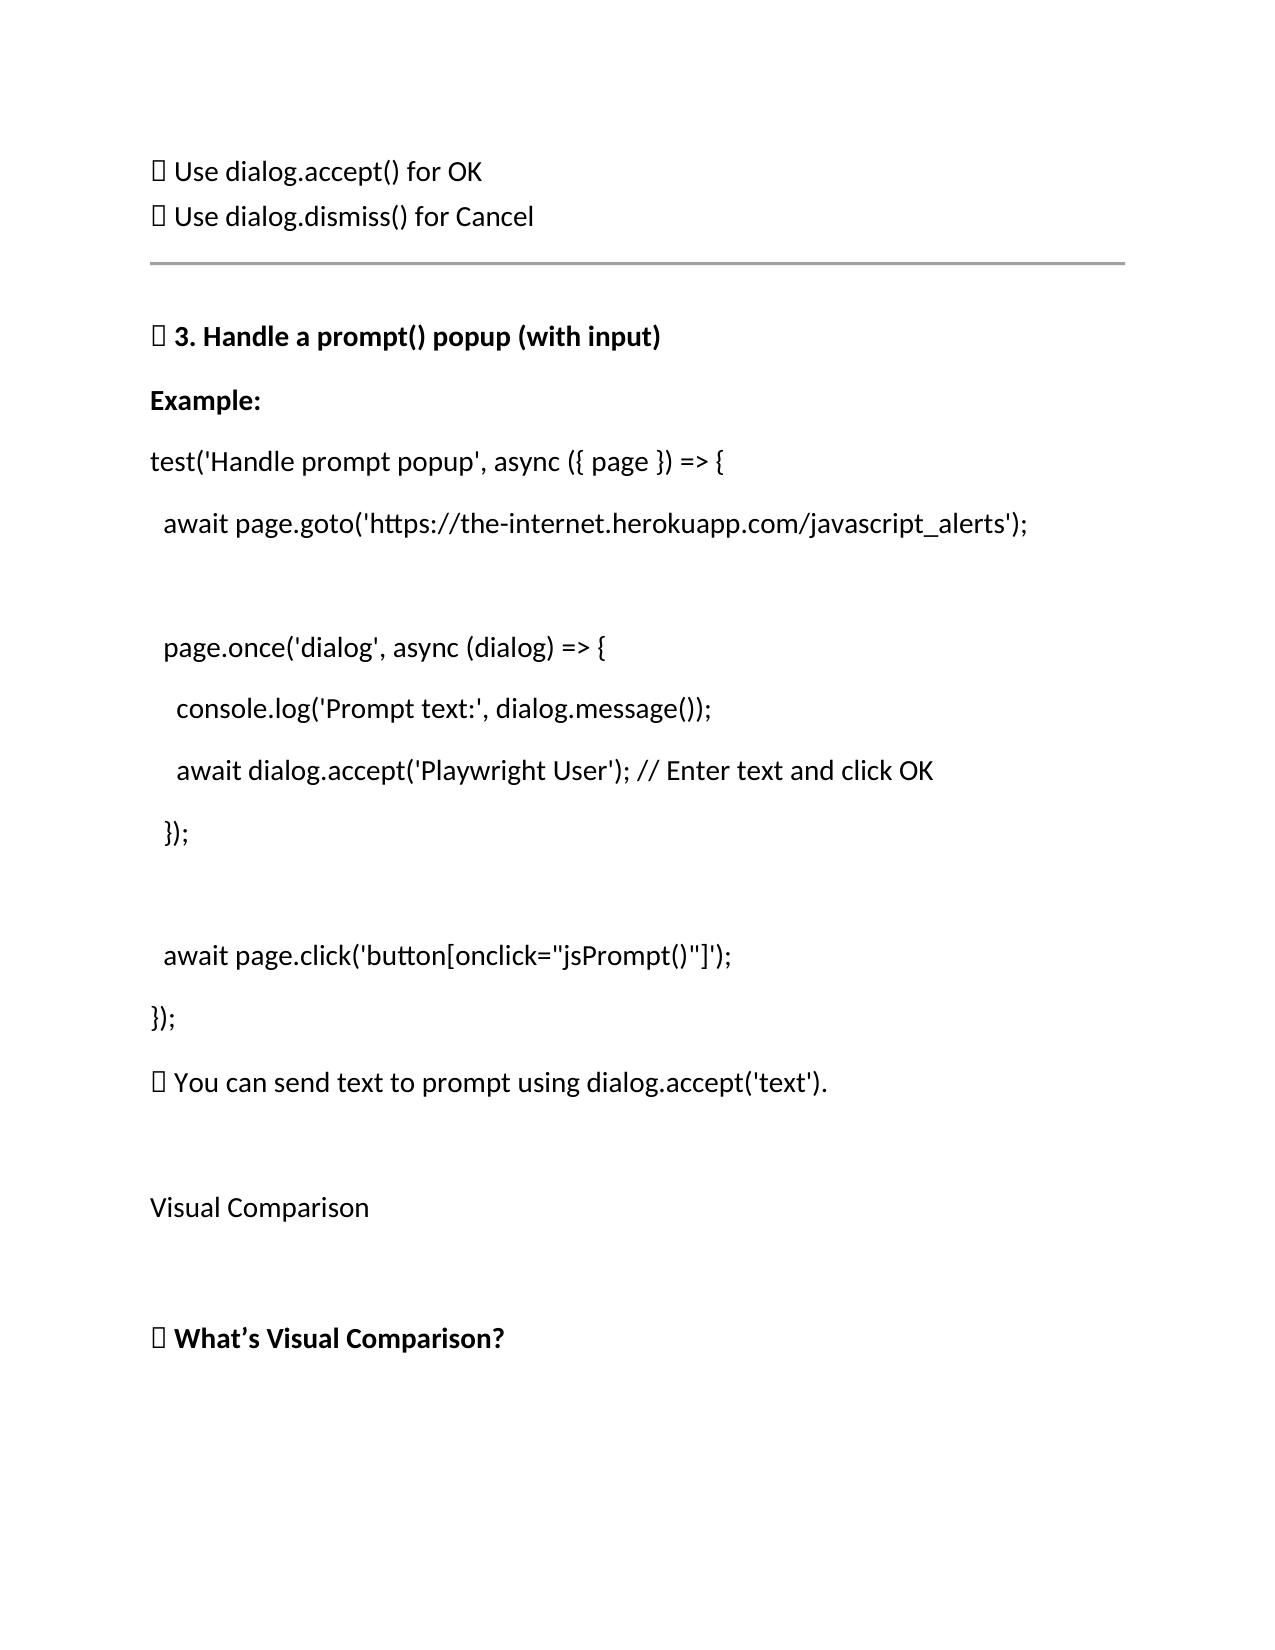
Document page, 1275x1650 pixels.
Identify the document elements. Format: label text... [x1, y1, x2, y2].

text ✅ Use dialog.accept() for OK ✅ Use dialog.dismiss() for Cancel [150, 150, 1125, 235]
text await page.click('button[onclick="jsPrompt()"]'); [150, 937, 1125, 973]
text }); [150, 814, 1125, 849]
text ✅ 3. Handle a prompt() popup (with input) [150, 315, 1125, 355]
text await page.goto('https://the-internet.herokuapp.com/javascript_alerts'); [150, 505, 1125, 541]
text 🧠 What’s Visual Comparison? [150, 1317, 1125, 1357]
text test('Handle prompt popup', async ({ page }) => { [150, 443, 1125, 479]
text Example: [150, 382, 1125, 417]
text ✅ You can send text to prompt using dialog.accept('text'). [150, 1061, 1125, 1101]
text page.once('dialog', async (dialog) => { [150, 629, 1125, 664]
text console.log('Prompt text:', dialog.message()); [150, 690, 1125, 726]
text await dialog.accept('Playwright User'); // Enter text and click OK [150, 752, 1125, 788]
text }); [150, 999, 1125, 1035]
text Visual Comparison [150, 1189, 1125, 1225]
